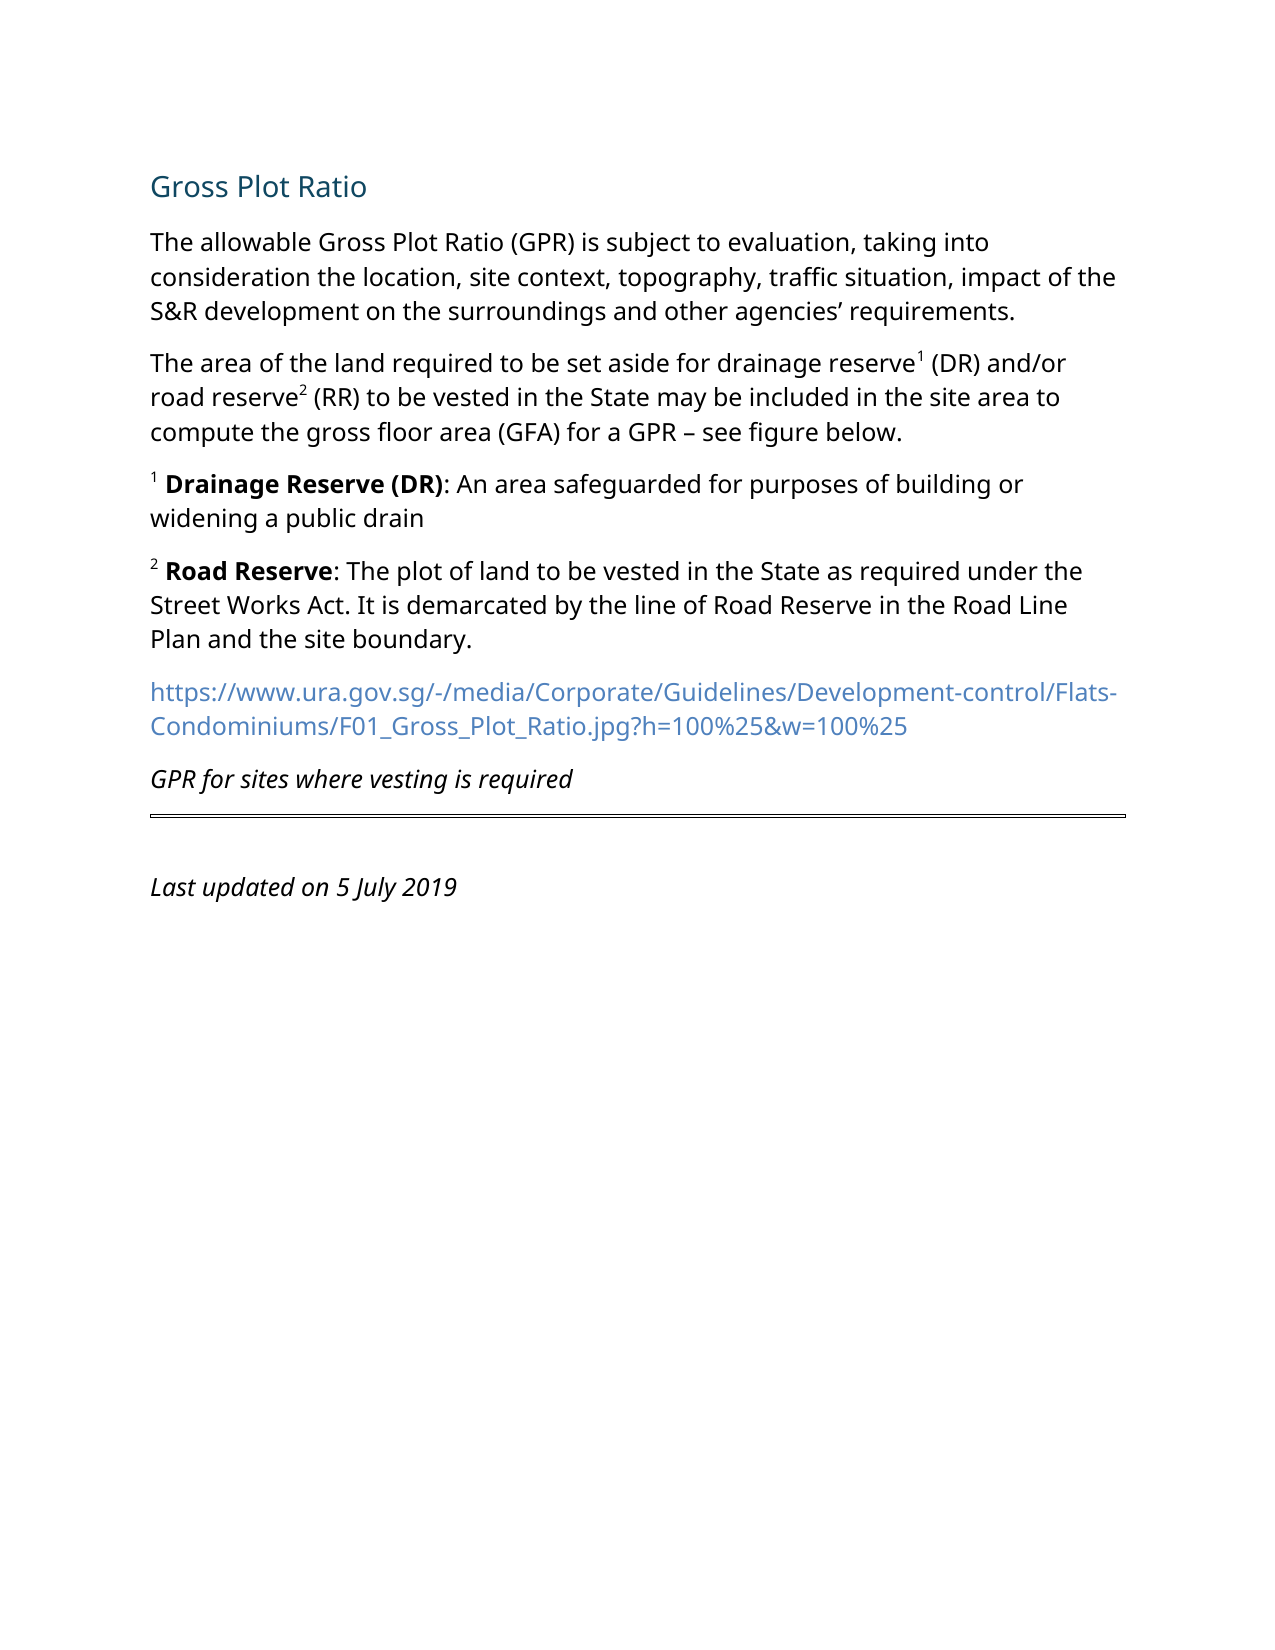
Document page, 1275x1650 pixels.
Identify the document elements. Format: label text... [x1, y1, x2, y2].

subtitle Gross Plot Ratio [150, 167, 1125, 206]
text The area of the land required to be set aside for drainage reserve1 (DR) and/or road reserve2 (RR) to be vested in the State may be included in the site area to compute the gross floor area (GFA) for a GPR – see figure below. [150, 346, 1125, 448]
text 1 Drainage Reserve (DR): An area safeguarded for purposes of building or widening a public drain [150, 467, 1125, 535]
text The allowable Gross Plot Ratio (GPR) is subject to evaluation, taking into consideration the location, site context, topography, traffic situation, impact of the S&R development on the surroundings and other agencies’ requirements. [150, 225, 1125, 327]
text https://www.ura.gov.sg/-/media/Corporate/Guidelines/Development-control/Flats-Condominiums/F01_Gross_Plot_Ratio.jpg?h=100%25&w=100%25 [150, 675, 1125, 743]
text Last updated on 5 July 2019 [150, 869, 1125, 903]
text GPR for sites where vesting is required [150, 762, 1125, 796]
text 2 Road Reserve: The plot of land to be vested in the State as required under the Street Works Act. It is demarcated by the line of Road Reserve in the Road Line Plan and the site boundary. [150, 554, 1125, 656]
